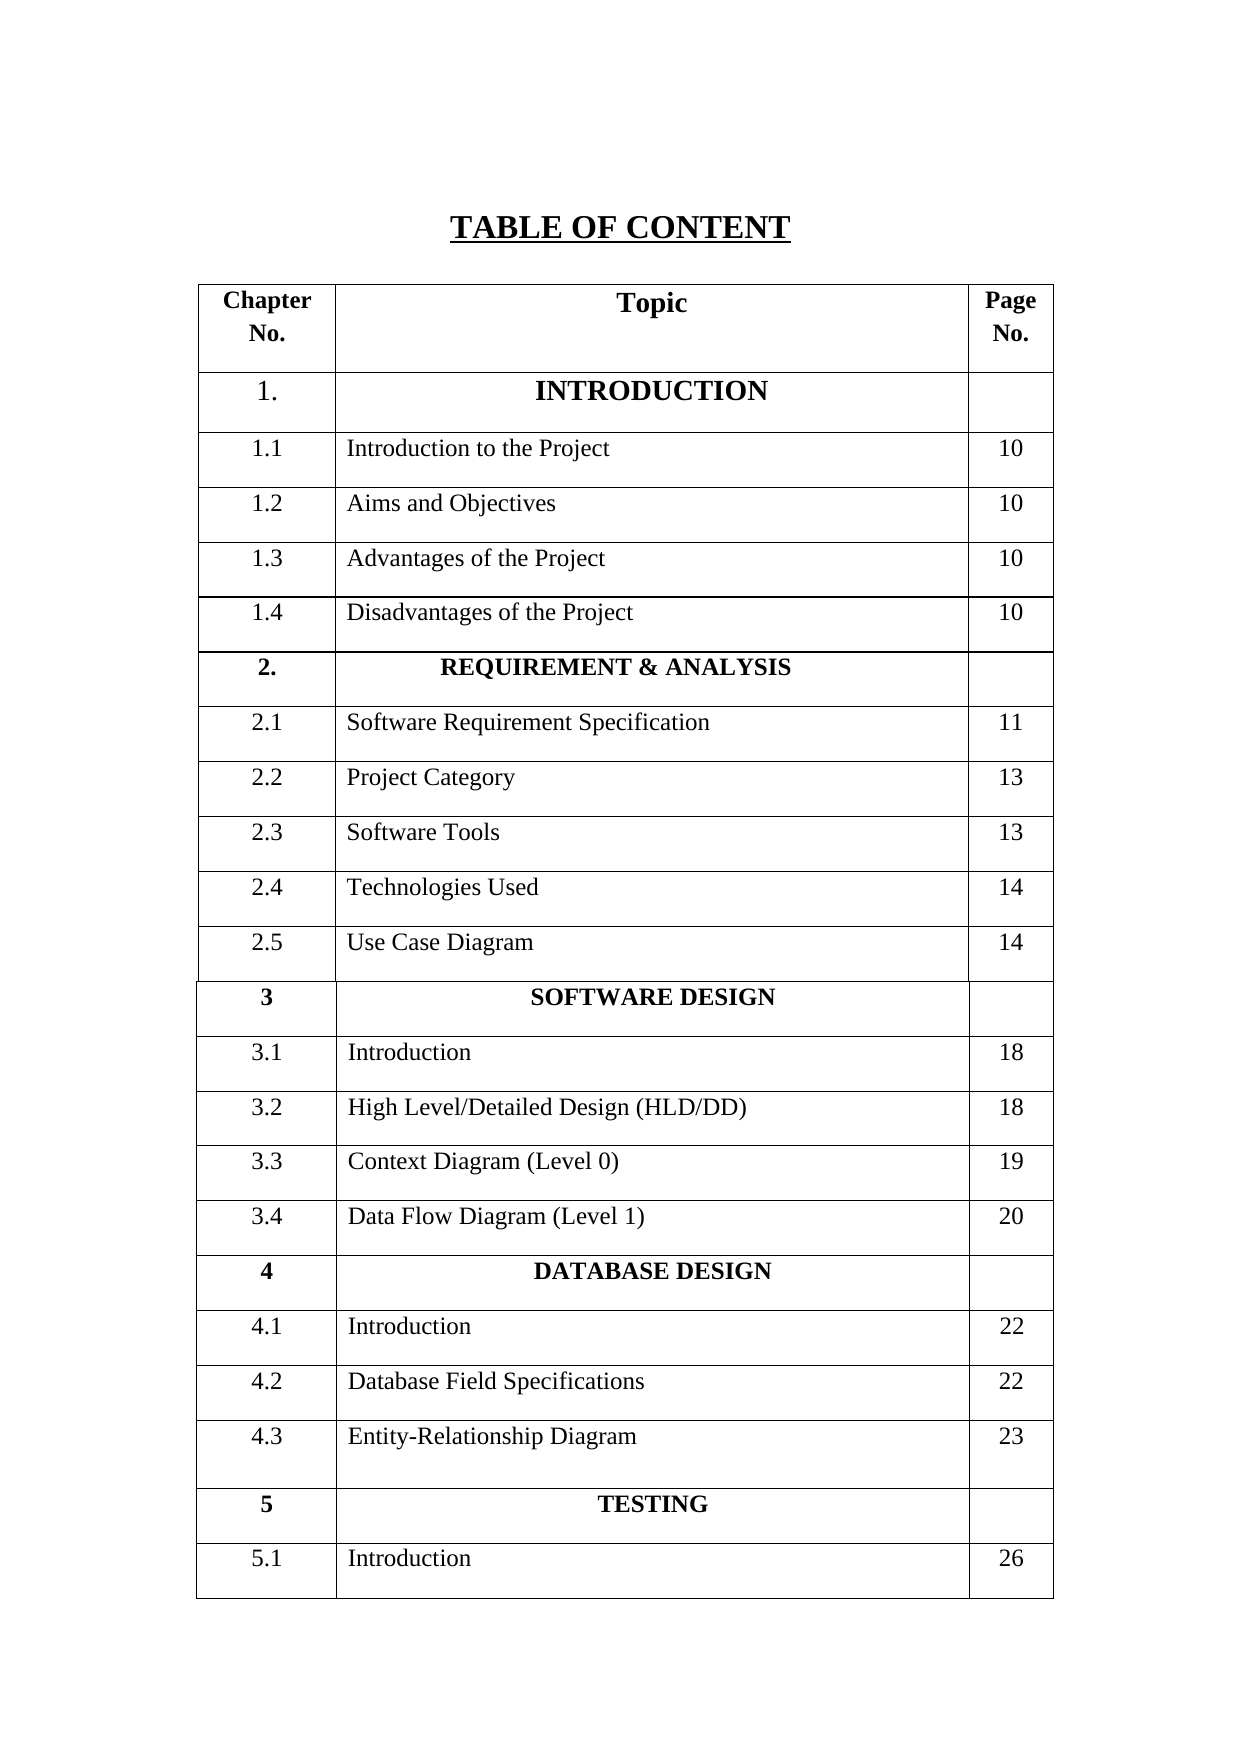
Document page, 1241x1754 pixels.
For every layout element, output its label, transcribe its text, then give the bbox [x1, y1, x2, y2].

table_cell [970, 1489, 1053, 1542]
table_cell 4.3 [197, 1421, 336, 1488]
table_cell [970, 982, 1053, 1036]
table_cell Software Requirement Specification [336, 707, 968, 761]
table_cell Disadvantages of the Project [336, 598, 968, 651]
table_cell Advantages of the Project [336, 543, 968, 596]
table_cell [969, 653, 1053, 706]
table_cell 26 [970, 1544, 1053, 1597]
table_cell 10 [969, 488, 1053, 542]
table_cell 1.3 [199, 543, 335, 596]
table_cell High Level/Detailed Design (HLD/DD) [337, 1092, 969, 1145]
table_cell 13 [969, 817, 1053, 871]
table_cell 1.2 [199, 488, 335, 542]
table_cell 23 [970, 1421, 1053, 1488]
table_cell TESTING [337, 1489, 969, 1542]
table_cell Aims and Objectives [336, 488, 968, 542]
table_cell 2.4 [199, 872, 335, 926]
table_cell 14 [969, 927, 1053, 981]
table_cell Introduction to the Project [336, 433, 968, 487]
table_cell 1.1 [199, 433, 335, 487]
table_cell 3.1 [197, 1037, 336, 1091]
table_cell 3.3 [197, 1146, 336, 1200]
table_cell Introduction [337, 1544, 969, 1597]
table_cell 5.1 [197, 1544, 336, 1597]
table_cell 3 [197, 982, 336, 1036]
table_cell [970, 1256, 1053, 1310]
table_cell 18 [970, 1037, 1053, 1091]
table_header Topic [336, 285, 968, 372]
table_cell 3.4 [197, 1201, 336, 1255]
table_cell 3.2 [197, 1092, 336, 1145]
table_cell 18 [970, 1092, 1053, 1145]
table_cell INTRODUCTION [336, 373, 968, 432]
table_cell 2.3 [199, 817, 335, 871]
table_cell Introduction [337, 1311, 969, 1365]
table_cell Project Category [336, 762, 968, 816]
table_cell Use Case Diagram [336, 927, 968, 981]
table_cell Software Tools [336, 817, 968, 871]
table_cell 2.5 [199, 927, 335, 981]
table_cell Data Flow Diagram (Level 1) [337, 1201, 969, 1255]
table_cell 4.2 [197, 1366, 336, 1420]
table_cell 10 [969, 433, 1053, 487]
table_cell 2.2 [199, 762, 335, 816]
table_cell Introduction [337, 1037, 969, 1091]
table_header Page No. [969, 285, 1053, 372]
table_cell 5 [197, 1489, 336, 1542]
table_header Chapter No. [199, 285, 335, 372]
table_cell 4.1 [197, 1311, 336, 1365]
table_cell 22 [970, 1366, 1053, 1420]
table_cell Entity-Relationship Diagram [337, 1421, 969, 1488]
table_cell 19 [970, 1146, 1053, 1200]
table_cell Database Field Specifications [337, 1366, 969, 1420]
table_cell 2. [199, 653, 335, 706]
table_cell 20 [970, 1201, 1053, 1255]
table_cell Technologies Used [336, 872, 968, 926]
text TABLE OF CONTENT [187, 207, 1053, 246]
table_cell 2.1 [199, 707, 335, 761]
table_cell 1. [199, 373, 335, 432]
table_cell SOFTWARE DESIGN [337, 982, 969, 1036]
table_cell 10 [969, 598, 1053, 651]
table_cell 4 [197, 1256, 336, 1310]
table_cell [969, 373, 1053, 432]
table_cell 14 [969, 872, 1053, 926]
table_cell REQUIREMENT & ANALYSIS [336, 653, 968, 706]
table_cell DATABASE DESIGN [337, 1256, 969, 1310]
table_cell 22 [970, 1311, 1053, 1365]
table_cell 10 [969, 543, 1053, 596]
table_cell 13 [969, 762, 1053, 816]
table_cell Context Diagram (Level 0) [337, 1146, 969, 1200]
table_cell 11 [969, 707, 1053, 761]
table_cell 1.4 [199, 598, 335, 651]
